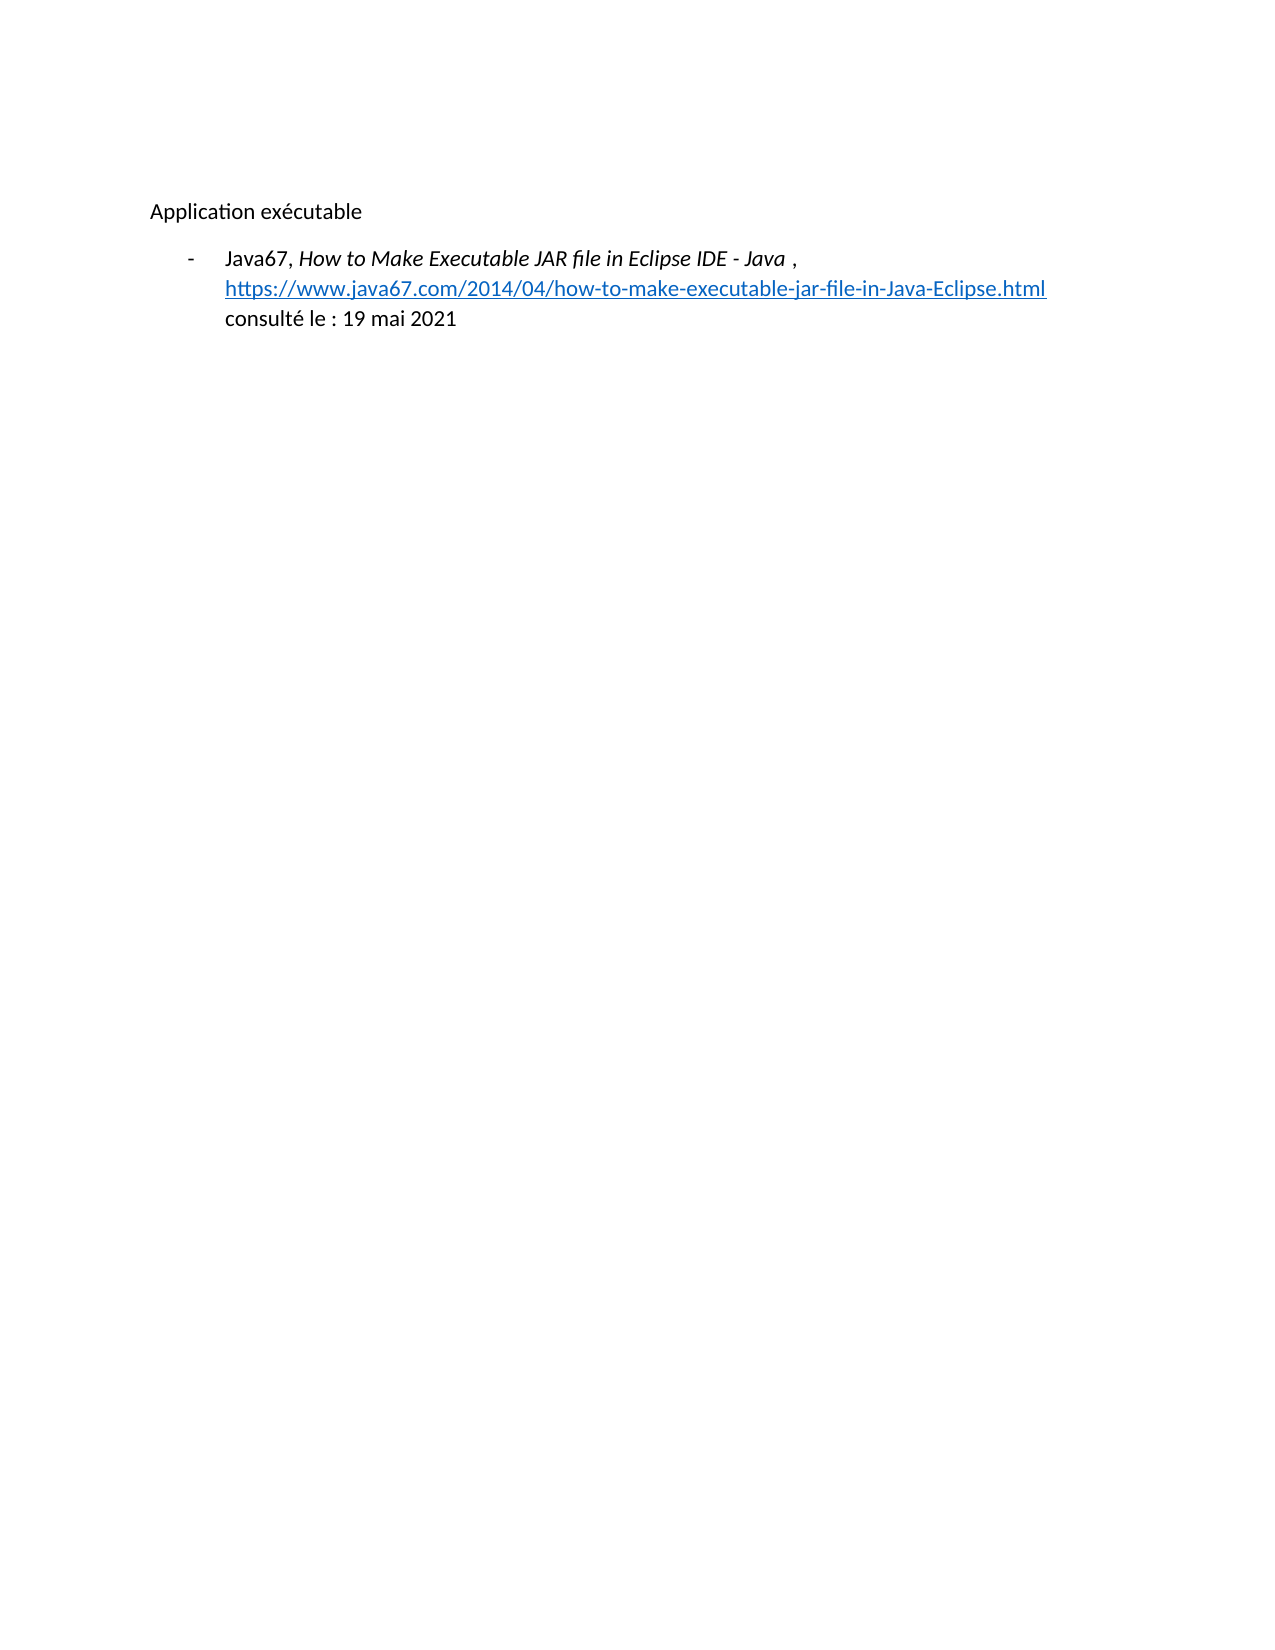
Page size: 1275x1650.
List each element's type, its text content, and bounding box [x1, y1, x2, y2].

text Application exécutable [150, 197, 1125, 225]
list Java67, How to Make Executable JAR file in Eclipse IDE - Java , https://www.java67.com/2014/04/how-to-make-executable-jar-file-in-Java-Eclipse.html consulté le : 19 mai 2021 [187, 244, 1125, 332]
